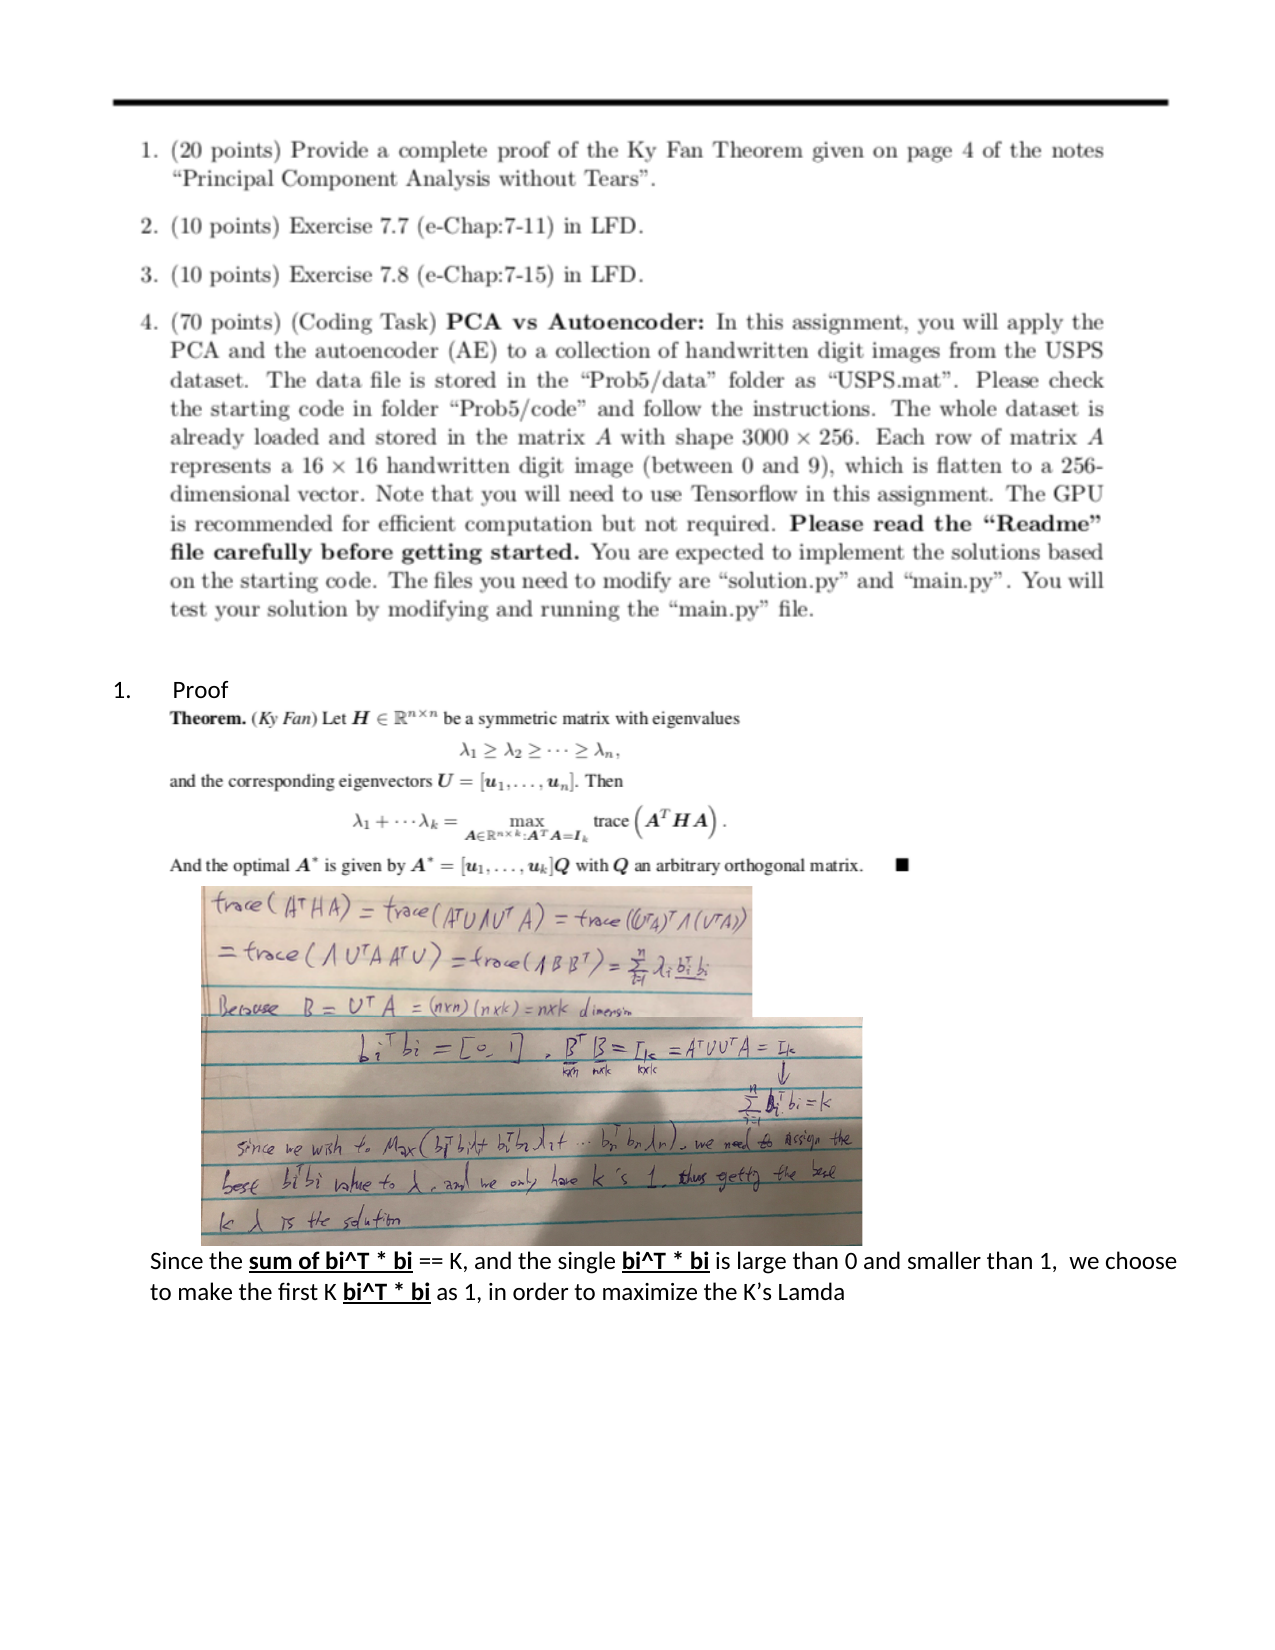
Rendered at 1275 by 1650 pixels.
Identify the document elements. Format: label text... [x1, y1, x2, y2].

picture [150, 705, 914, 1246]
list Since the sum of bi^T * bi == K, and the single bi^T * bi is large than 0 and smaller than 1, we choose to make the first K bi^T * bi as 1, in order to maximize the K’s Lamda [150, 1246, 1200, 1307]
picture [75, 75, 1200, 675]
list Proof [112, 675, 1200, 705]
